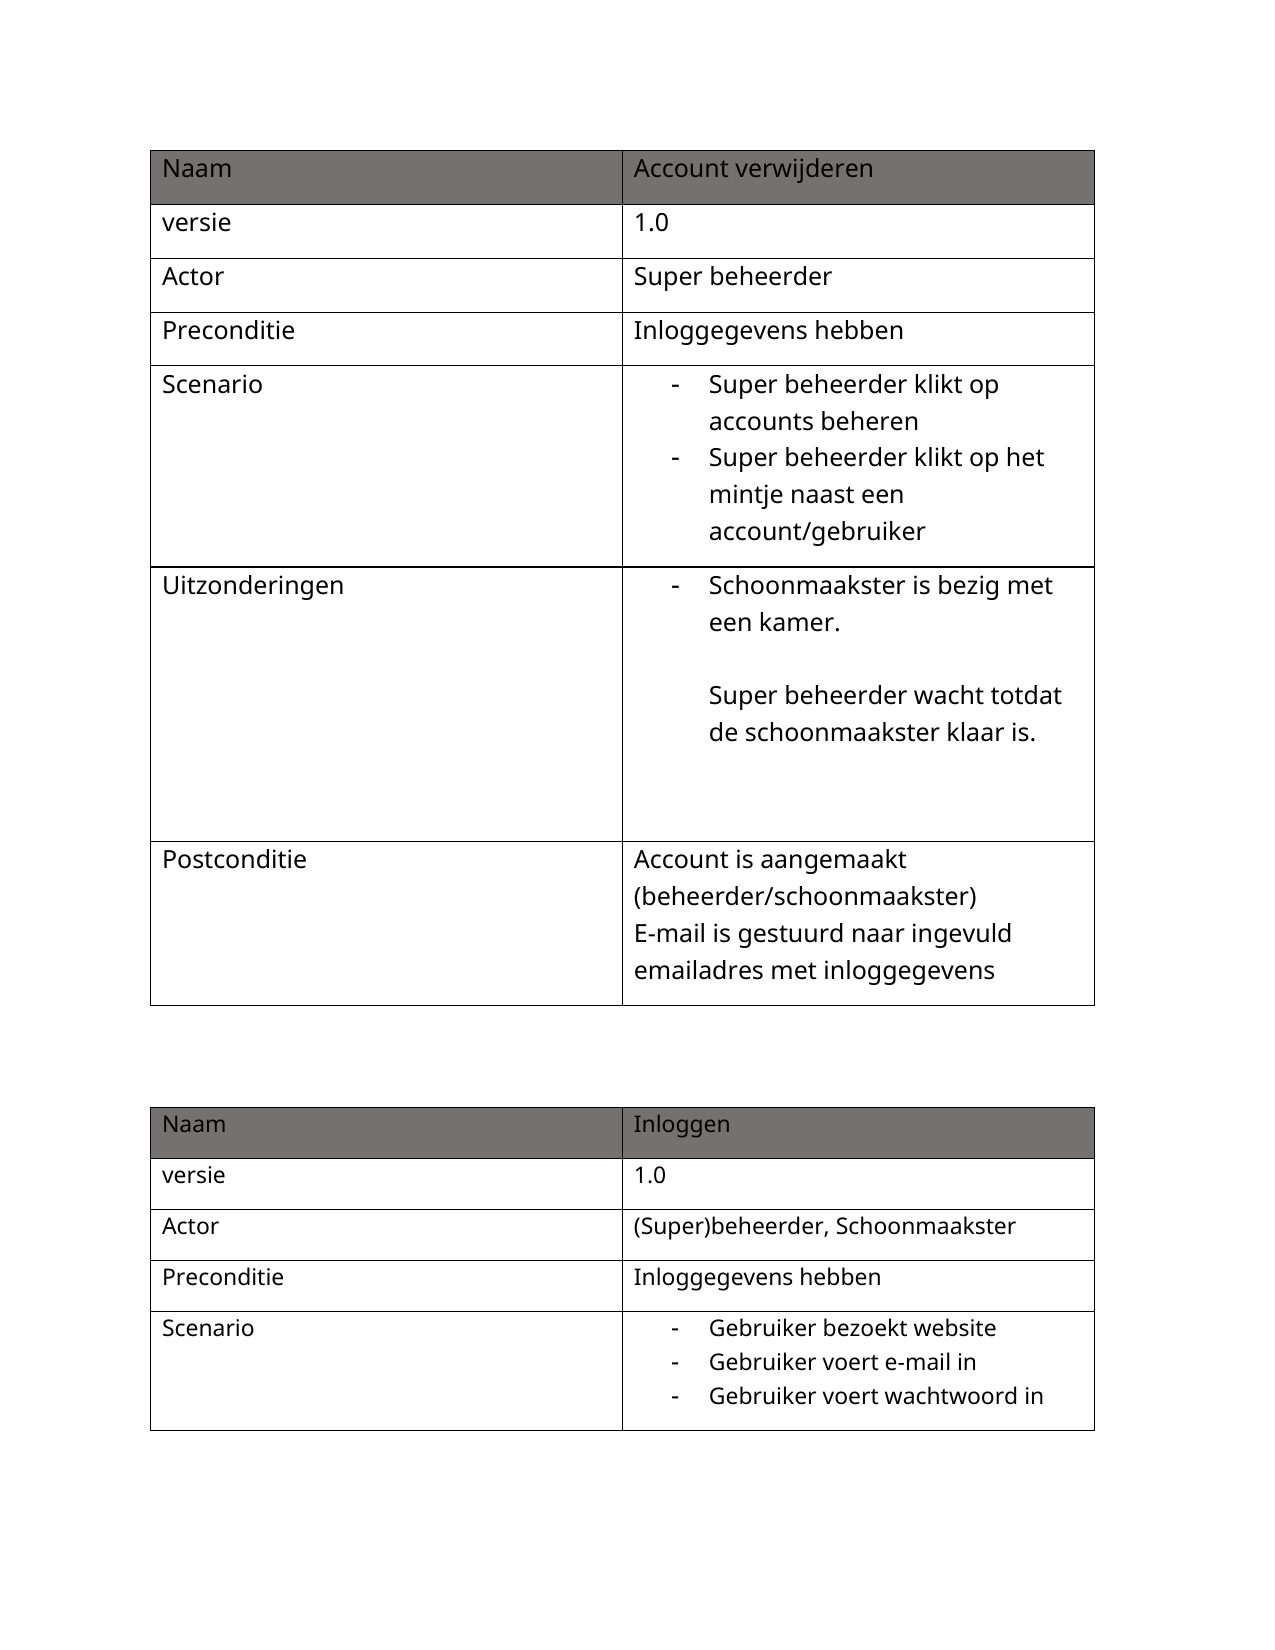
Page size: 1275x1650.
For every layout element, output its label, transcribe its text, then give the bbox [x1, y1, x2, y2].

table_cell Uitzonderingen [151, 568, 622, 841]
table_cell Actor [151, 1210, 622, 1260]
table_cell Preconditie [151, 1261, 622, 1311]
table_cell Scenario [151, 1312, 622, 1430]
table_cell Actor [151, 259, 622, 312]
table_header Naam [151, 1108, 622, 1158]
table_cell 1.0 [623, 1159, 1094, 1209]
table_cell Postconditie [151, 842, 622, 1005]
table_cell Account is aangemaakt (beheerder/schoonmaakster) E-mail is gestuurd naar ingevuld emailadres met inloggegevens [623, 842, 1094, 1005]
table_cell Super beheerder klikt op accounts beheren Super beheerder klikt op het mintje naast een account/gebruiker [623, 366, 1094, 566]
table_cell Preconditie [151, 313, 622, 365]
table_cell Schoonmaakster is bezig met een kamer. Super beheerder wacht totdat de schoonmaakster klaar is. [623, 568, 1094, 841]
table_cell versie [151, 205, 622, 258]
table_header Naam [151, 151, 622, 204]
table_cell versie [151, 1159, 622, 1209]
table_cell Super beheerder [623, 259, 1094, 312]
table_cell Inloggegevens hebben [623, 1261, 1094, 1311]
table_cell 1.0 [623, 205, 1094, 258]
table_cell Inloggegevens hebben [623, 313, 1094, 365]
table_cell Gebruiker bezoekt website Gebruiker voert e-mail in Gebruiker voert wachtwoord in Gebruiker klikt op inloggen [623, 1312, 1094, 1430]
table_cell (Super)beheerder, Schoonmaakster [623, 1210, 1094, 1260]
table_header Account verwijderen [623, 151, 1094, 204]
table_cell Scenario [151, 366, 622, 566]
table_header Inloggen [623, 1108, 1094, 1158]
